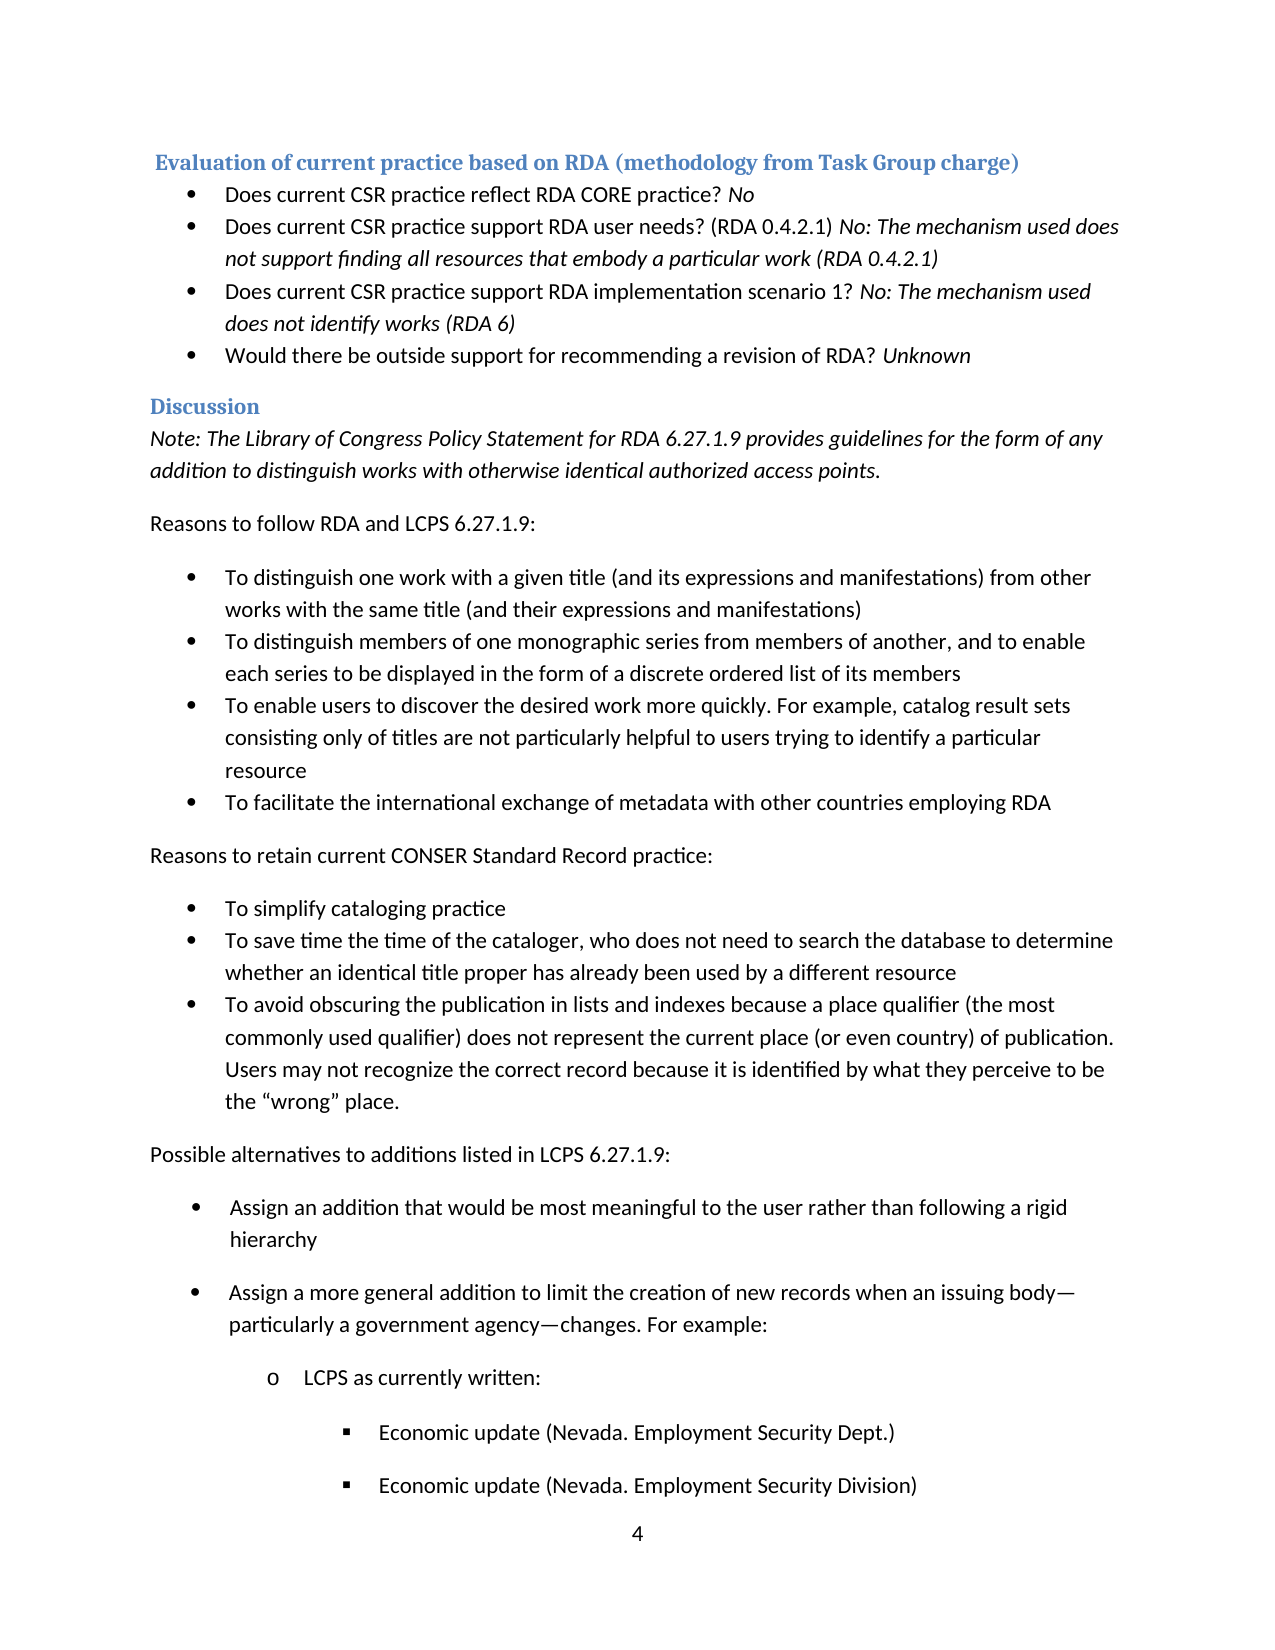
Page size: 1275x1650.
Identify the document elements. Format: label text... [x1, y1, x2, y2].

list Economic update (Nevada. Employment Security Division) [341, 1471, 1125, 1499]
list To distinguish members of one monographic series from members of another, and to enable each series to be displayed in the form of a discrete ordered list of its members [187, 627, 1125, 687]
list To enable users to discover the desired work more quickly. For example, catalog result sets consisting only of titles are not particularly helpful to users trying to identify a particular resource [187, 691, 1125, 784]
text Reasons to follow RDA and LCPS 6.27.1.9: [150, 509, 1125, 538]
text Possible alternatives to additions listed in LCPS 6.27.1.9: [150, 1140, 1125, 1168]
text Note: The Library of Congress Policy Statement for RDA 6.27.1.9 provides guidelines for the form of any addition to distinguish works with otherwise identical authorized access points. [150, 424, 1125, 484]
list LCPS as currently written: [266, 1363, 1125, 1393]
list Economic update (Nevada. Employment Security Dept.) [341, 1418, 1125, 1446]
text Reasons to retain current CONSER Standard Record practice: [150, 841, 1125, 869]
list To distinguish one work with a given title (and its expressions and manifestations) from other works with the same title (and their expressions and manifestations) [187, 563, 1125, 623]
list Does current CSR practice support RDA implementation scenario 1? No: The mechanism used does not identify works (RDA 6) [187, 277, 1125, 337]
list Would there be outside support for recommending a revision of RDA? Unknown [187, 341, 1125, 369]
subtitle Discussion [150, 394, 1125, 421]
list Does current CSR practice reflect RDA CORE practice? No [187, 180, 1125, 208]
list To save time the time of the cataloger, who does not need to search the database to determine whether an identical title proper has already been used by a different resource [187, 926, 1125, 986]
subtitle Evaluation of current practice based on RDA (methodology from Task Group charge) [150, 150, 1125, 176]
list Assign a more general addition to limit the creation of new records when an issuing body—particularly a government agency—changes. For example: [191, 1278, 1125, 1338]
list To avoid obscuring the publication in lists and indexes because a place qualifier (the most commonly used qualifier) does not represent the current place (or even country) of publication. Users may not recognize the correct record because it is identified by what they perceive to be the “wrong” place. [187, 991, 1125, 1115]
list To facilitate the international exchange of metadata with other countries employing RDA [187, 788, 1125, 816]
list To simplify cataloging practice [187, 894, 1125, 922]
list Does current CSR practice support RDA user needs? (RDA 0.4.2.1) No: The mechanism used does not support finding all resources that embody a particular work (RDA 0.4.2.1) [187, 212, 1125, 273]
list Assign an addition that would be most meaningful to the user rather than following a rigid hierarchy [192, 1193, 1125, 1253]
